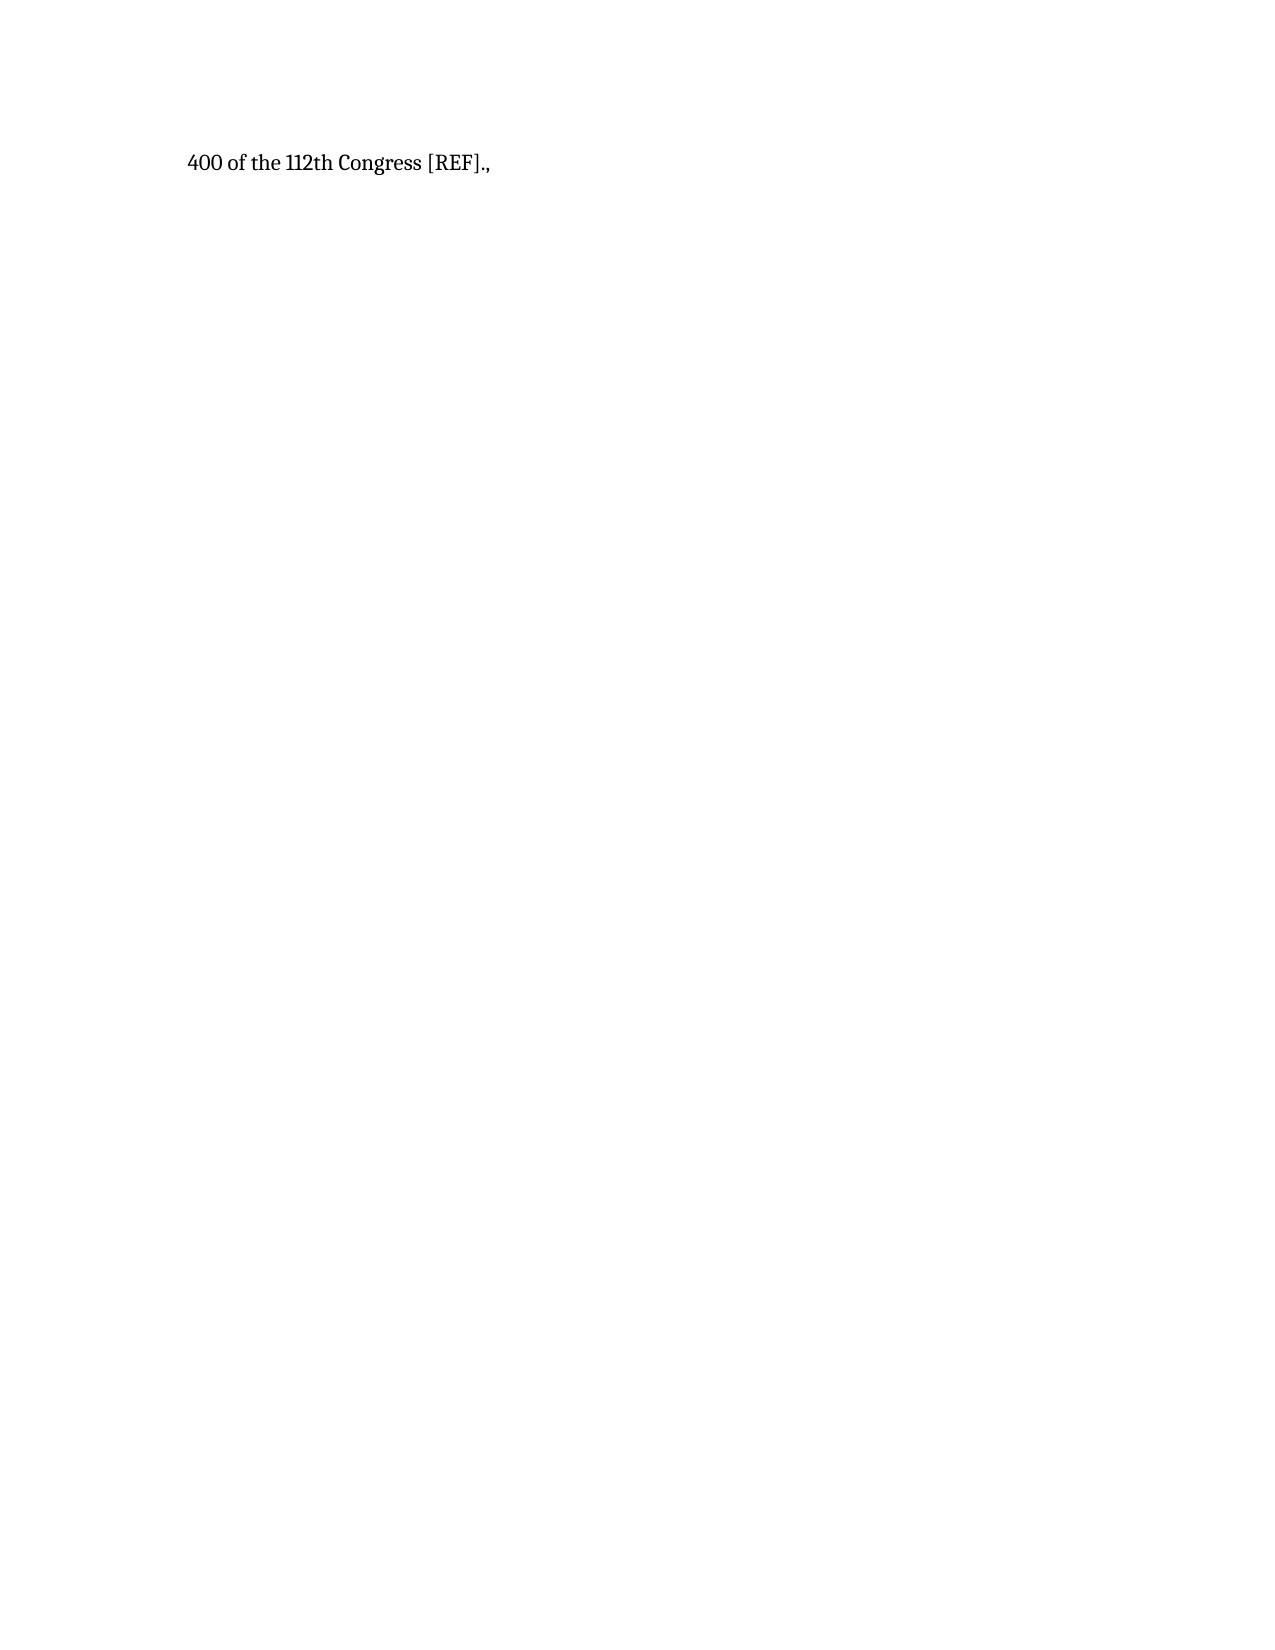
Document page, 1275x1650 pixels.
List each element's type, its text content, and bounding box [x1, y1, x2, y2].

text 400 of the 112th Congress [REF]., [187, 150, 1087, 176]
